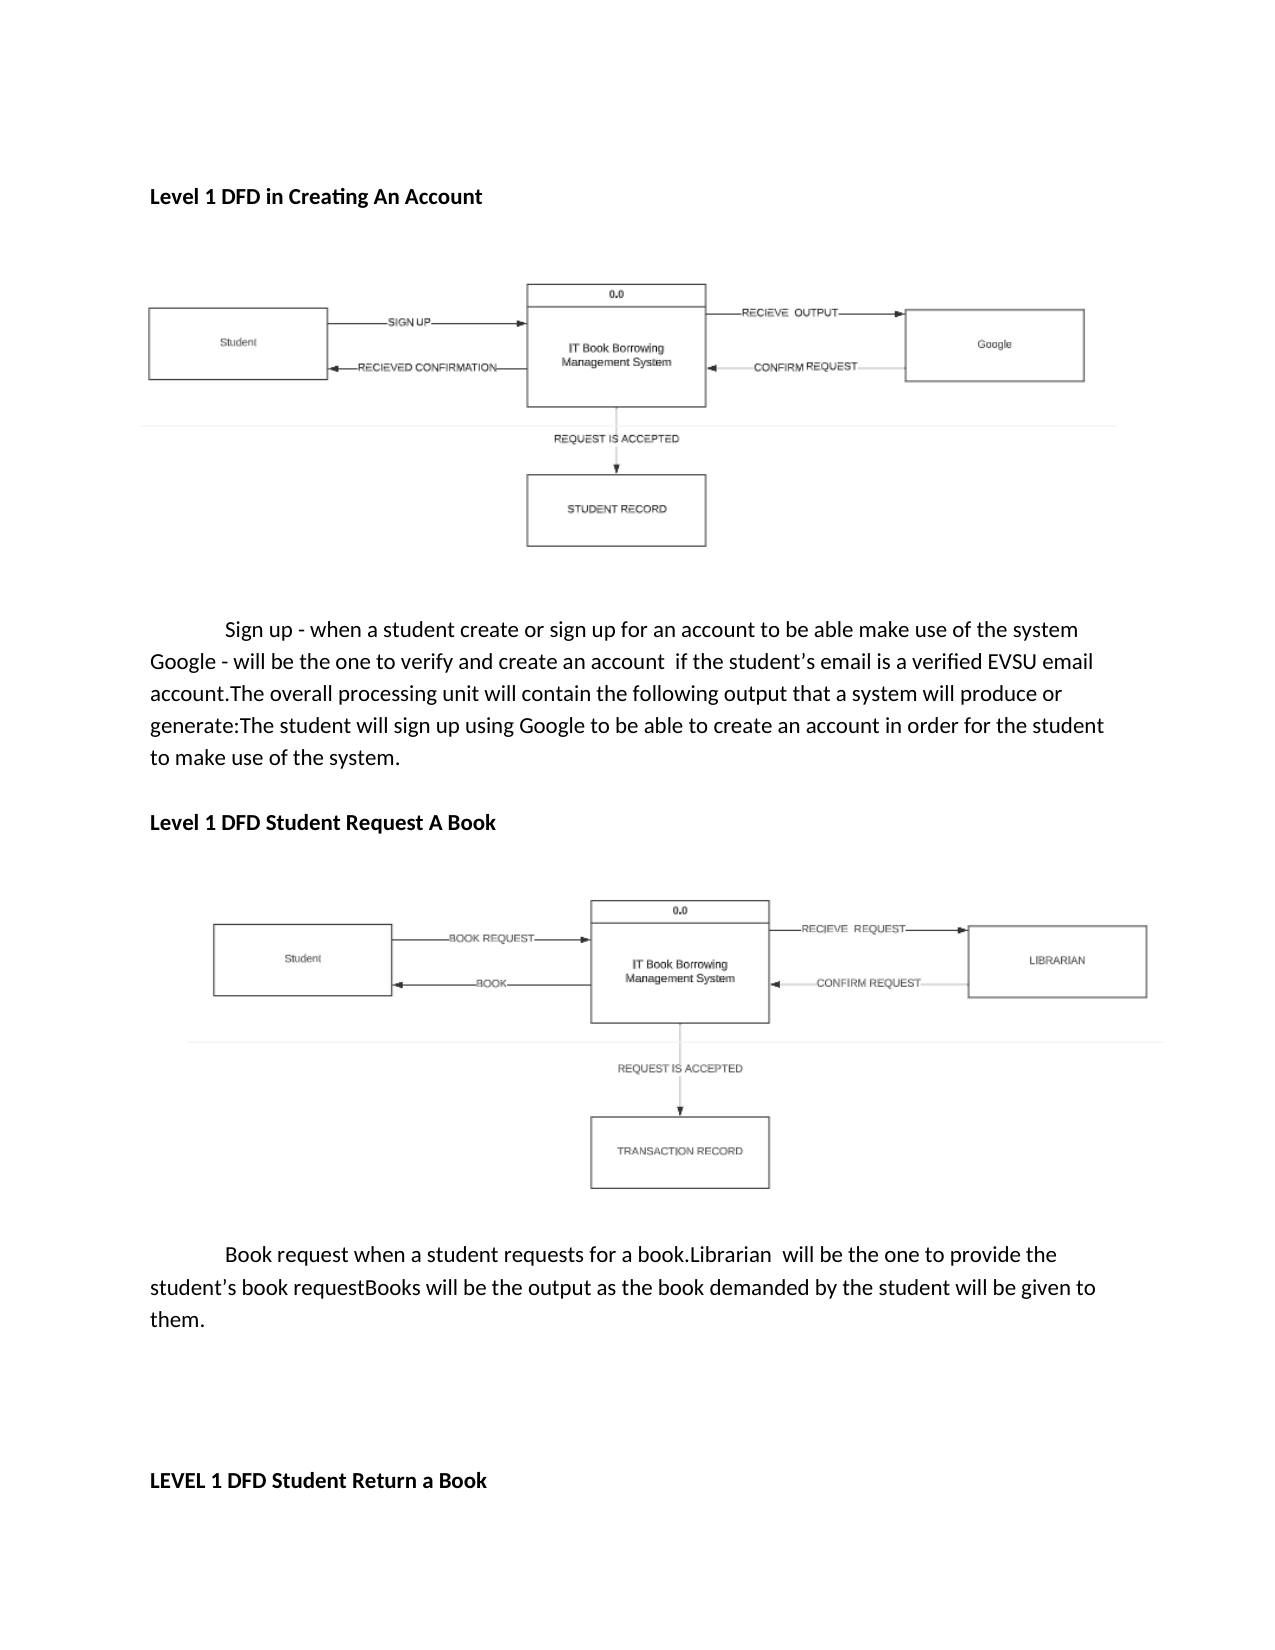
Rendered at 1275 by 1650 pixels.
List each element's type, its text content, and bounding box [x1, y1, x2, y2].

text Sign up - when a student create or sign up for an account to be able make use of the system [225, 615, 1125, 643]
picture [140, 256, 1116, 556]
text Level 1 DFD in Creating An Account [150, 182, 1125, 210]
text Google - will be the one to verify and create an account if the student’s email is a verified EVSU email account.The overall processing unit will contain the following output that a system will produce or generate:The student will sign up using Google to be able to create an account in order for the student to make use of the system. [150, 647, 1125, 771]
picture [187, 870, 1163, 1214]
text Level 1 DFD Student Request A Book [150, 808, 1125, 836]
text LEVEL 1 DFD Student Return a Book [150, 1466, 1125, 1494]
